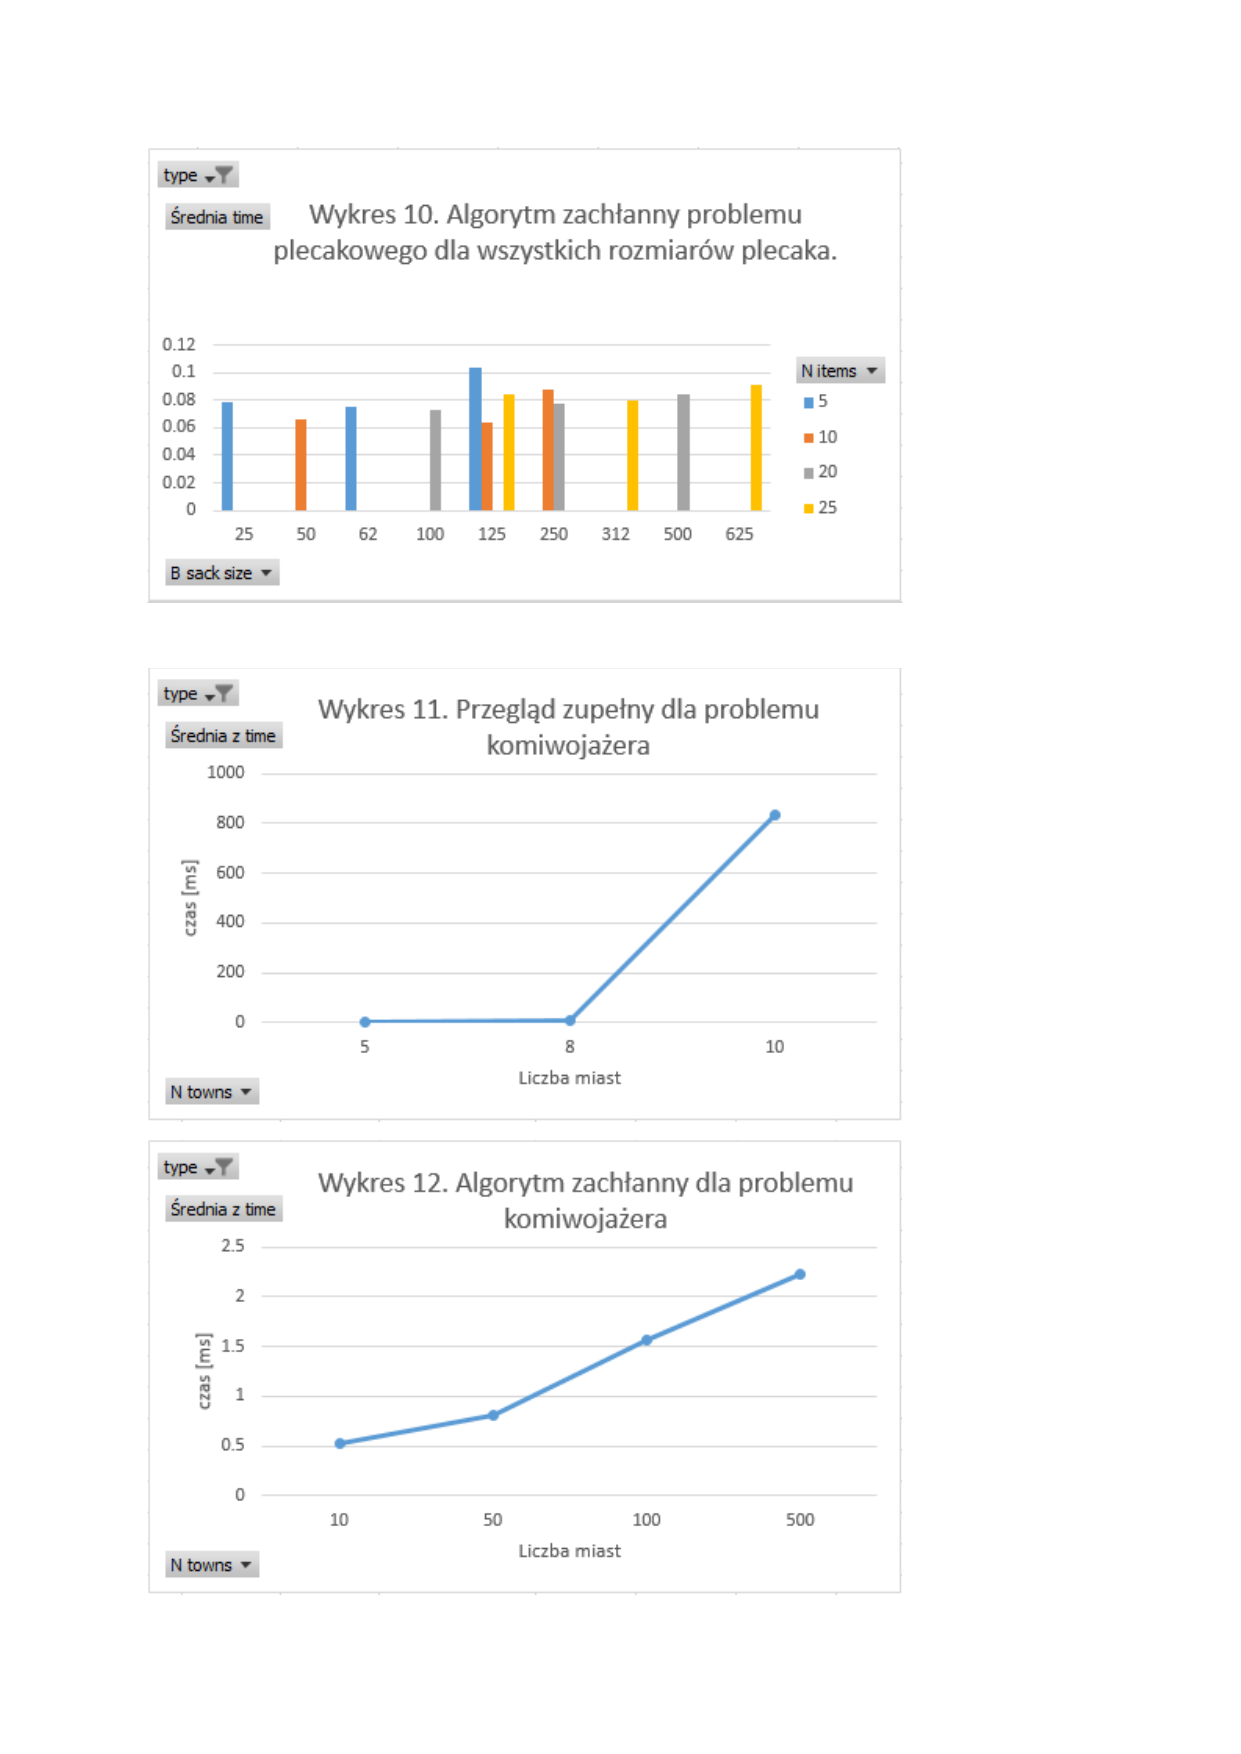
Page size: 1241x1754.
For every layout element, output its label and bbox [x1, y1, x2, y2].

picture [147, 147, 903, 603]
picture [147, 1140, 903, 1595]
picture [147, 668, 903, 1122]
